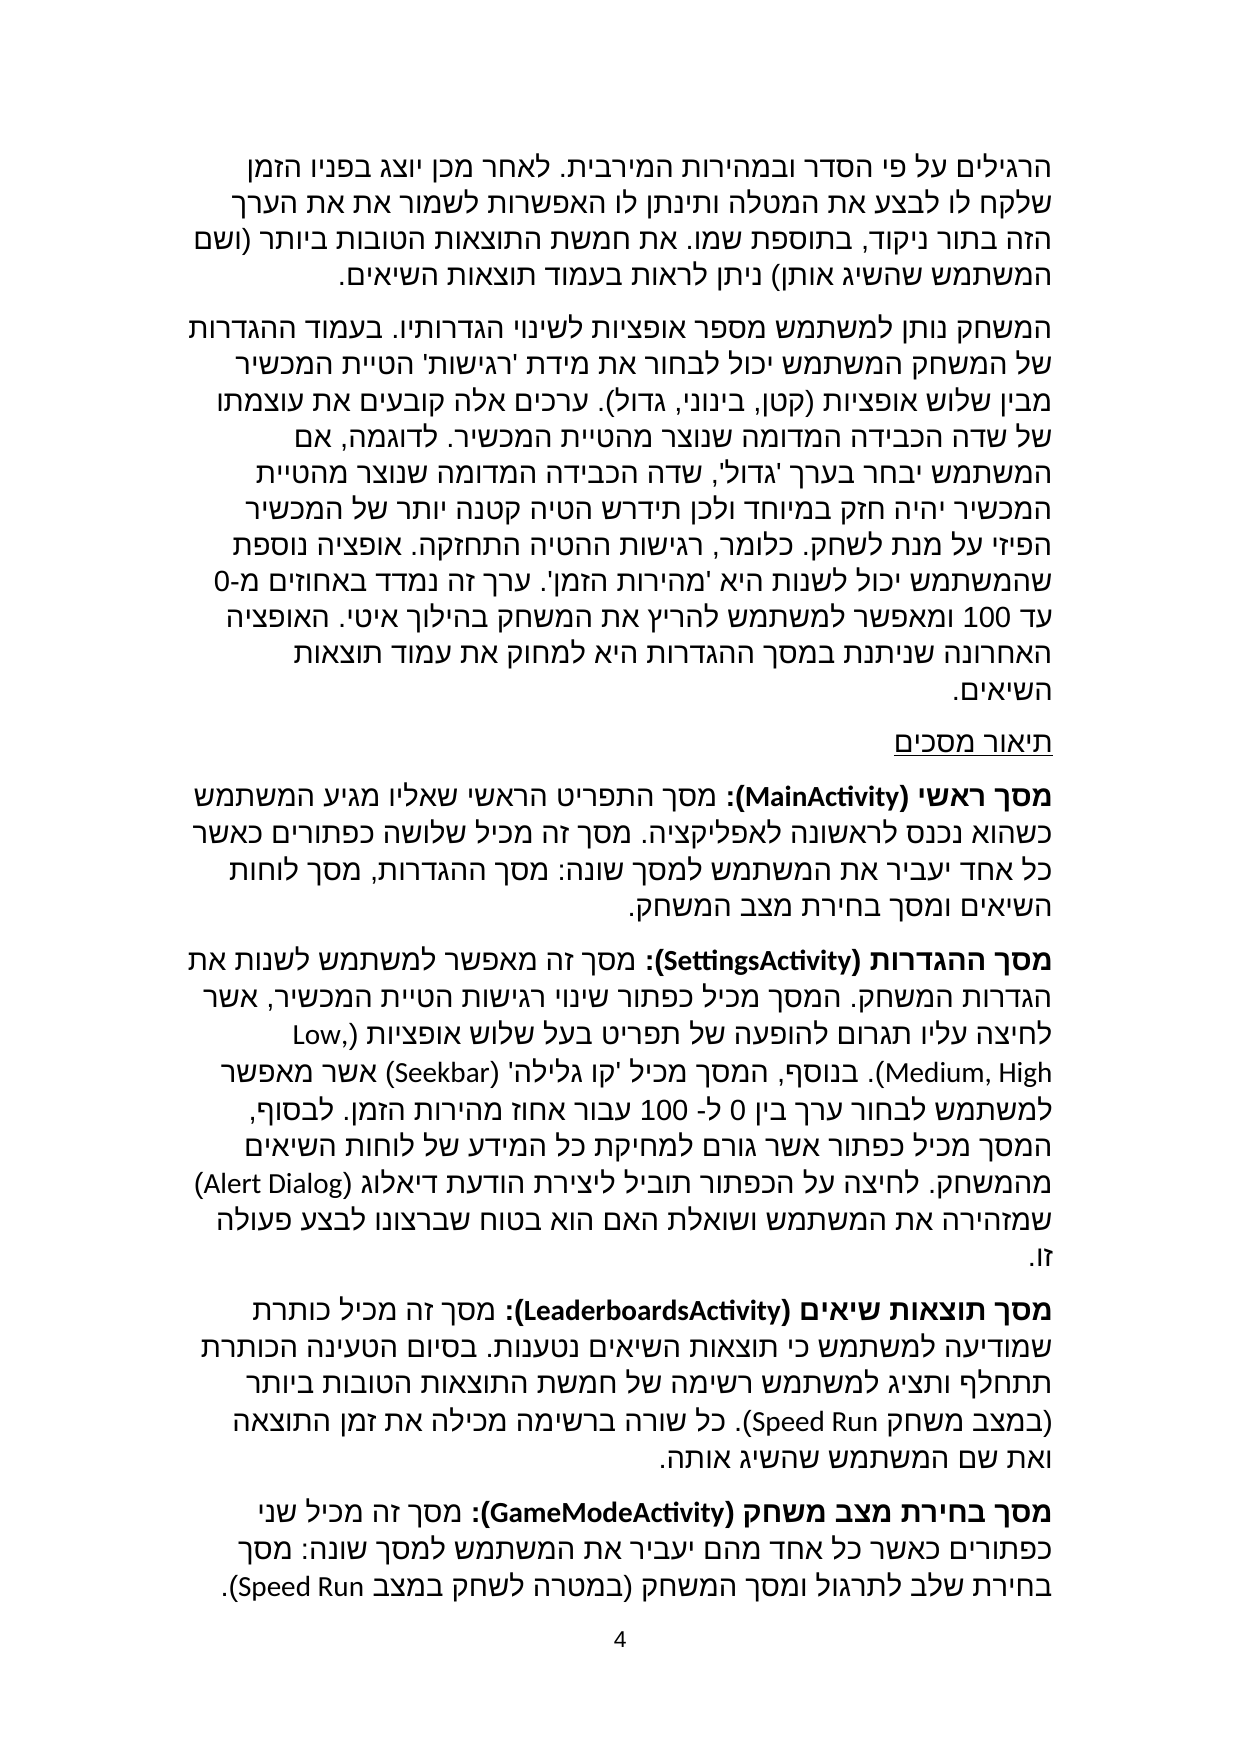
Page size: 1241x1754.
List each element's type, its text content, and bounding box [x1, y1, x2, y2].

text מסך ראשי (MainActivity): מסך התפריט הראשי שאליו מגיע המשתמש כשהוא נכנס לראשונה לאפליקציה. מסך זה מכיל שלושה כפתורים כאשר כל אחד יעביר את המשתמש למסך שונה: מסך ההגדרות, מסך לוחות השיאים ומסך בחירת מצב המשחק. [187, 778, 1053, 922]
text המשחק נותן למשתמש מספר אופציות לשינוי הגדרותיו. בעמוד ההגדרות של המשחק המשתמש יכול לבחור את מידת 'רגישות' הטיית המכשיר מבין שלוש אופציות (קטן, בינוני, גדול). ערכים אלה קובעים את עוצמתו של שדה הכבידה המדומה שנוצר מהטיית המכשיר. לדוגמה, אם המשתמש יבחר בערך 'גדול', שדה הכבידה המדומה שנוצר מהטיית המכשיר יהיה חזק במיוחד ולכן תידרש הטיה קטנה יותר של המכשיר הפיזי על מנת לשחק. כלומר, רגישות ההטיה התחזקה. אופציה נוספת שהמשתמש יכול לשנות היא 'מהירות הזמן'. ערך זה נמדד באחוזים מ-0 עד 100 ומאפשר למשתמש להריץ את המשחק בהילוך איטי. האופציה האחרונה שניתנת במסך ההגדרות היא למחוק את עמוד תוצאות השיאים. [187, 311, 1053, 706]
text מסך בחירת מצב משחק (GameModeActivity): מסך זה מכיל שני כפתורים כאשר כל אחד מהם יעביר את המשתמש למסך שונה: מסך בחירת שלב לתרגול ומסך המשחק (במטרה לשחק במצב Speed Run). [187, 1494, 1053, 1604]
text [187, 150, 1053, 292]
text תיאור מסכים [187, 726, 1053, 759]
text מסך ההגדרות (SettingsActivity): מסך זה מאפשר למשתמש לשנות את הגדרות המשחק. המסך מכיל כפתור שינוי רגישות הטיית המכשיר, אשר לחיצה עליו תגרום להופעה של תפריט בעל שלוש אופציות (Low, Medium, High). בנוסף, המסך מכיל 'קו גלילה' (Seekbar) אשר מאפשר למשתמש לבחור ערך בין 0 ל- 100 עבור אחוז מהירות הזמן. לבסוף, המסך מכיל כפתור אשר גורם למחיקת כל המידע של לוחות השיאים מהמשחק. לחיצה על הכפתור תוביל ליצירת הודעת דיאלוג (Alert Dialog) שמזהירה את המשתמש ושואלת האם הוא בטוח שברצונו לבצע פעולה זו. [187, 942, 1053, 1273]
text מסך תוצאות שיאים (LeaderboardsActivity): מסך זה מכיל כותרת שמודיעה למשתמש כי תוצאות השיאים נטענות. בסיום הטעינה הכותרת תתחלף ותציג למשתמש רשימה של חמשת התוצאות הטובות ביותר (במצב משחק Speed Run). כל שורה ברשימה מכילה את זמן התוצאה ואת שם המשתמש שהשיג אותה. [187, 1292, 1053, 1474]
